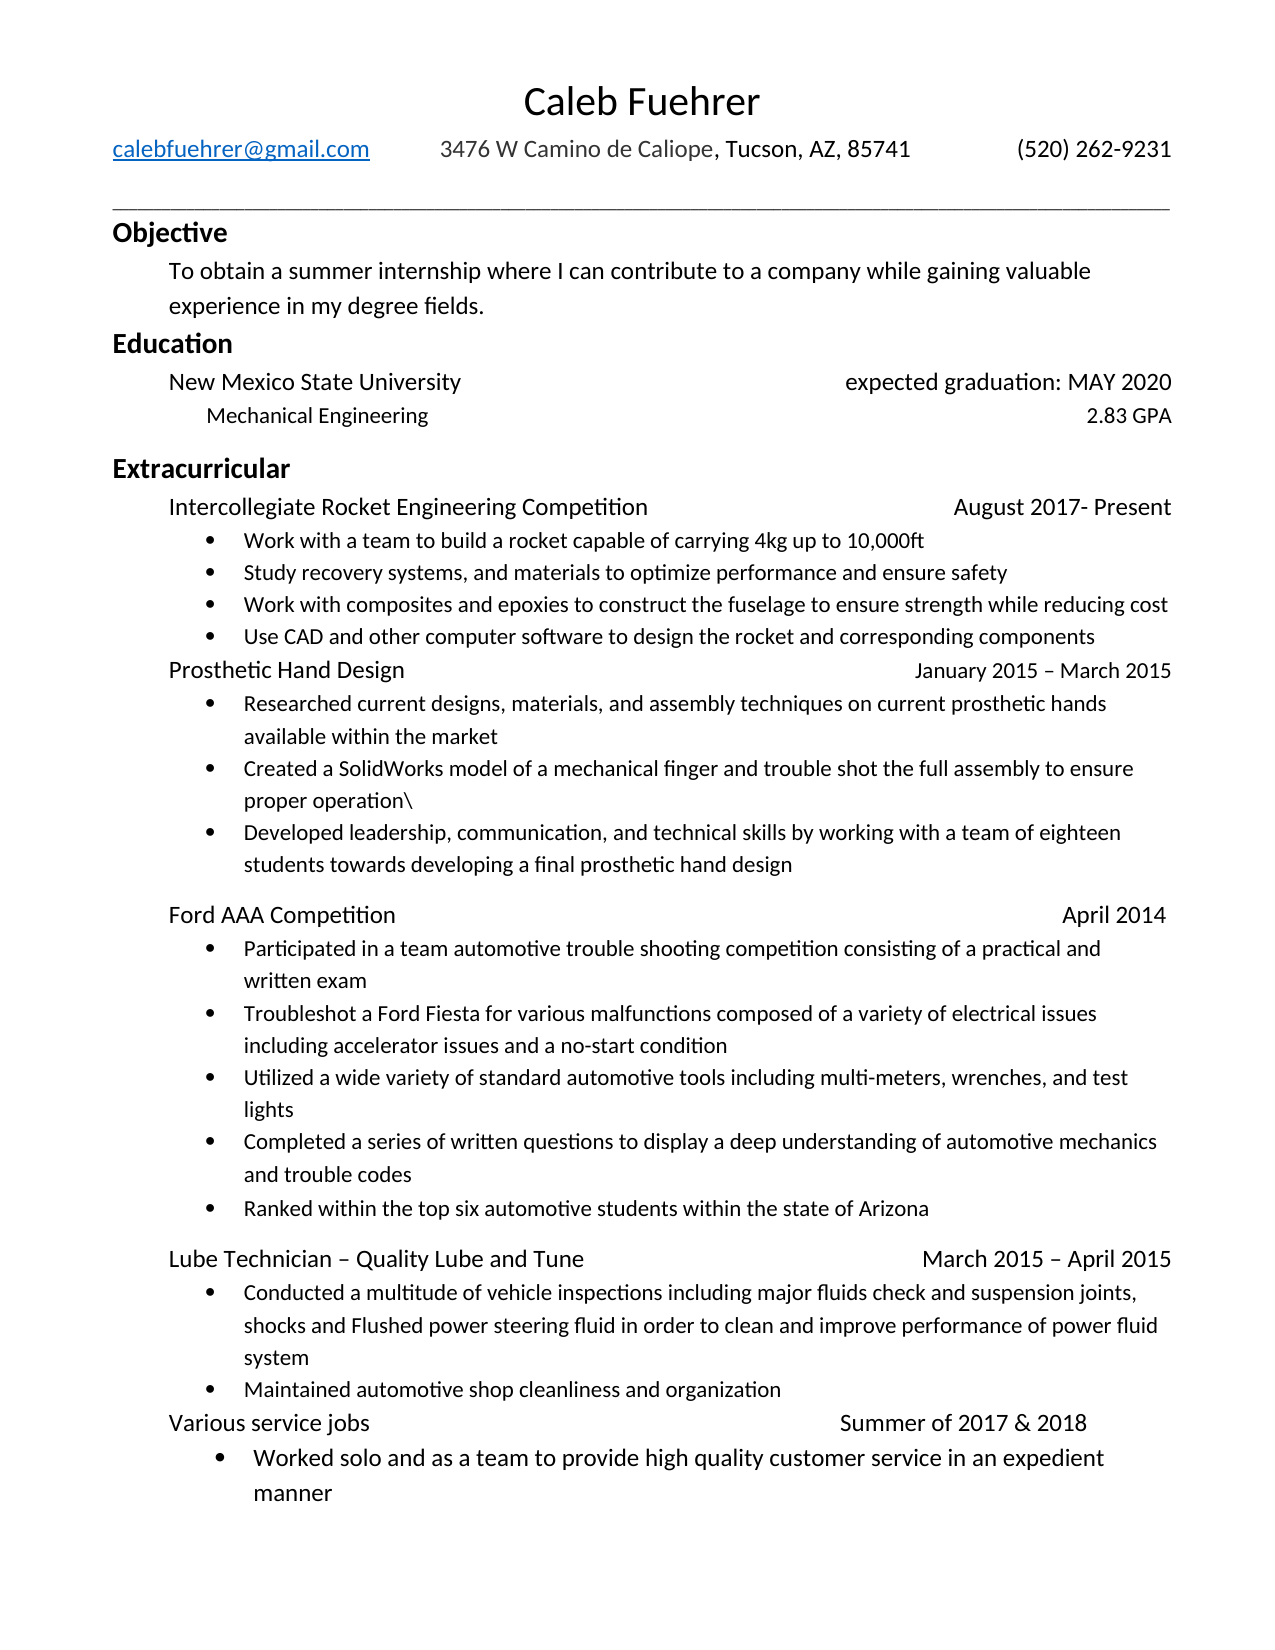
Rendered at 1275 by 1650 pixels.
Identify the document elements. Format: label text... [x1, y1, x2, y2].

list Completed a series of written questions to display a deep understanding of automotive mechanics and trouble codes [206, 1127, 1172, 1188]
list Researched current designs, materials, and assembly techniques on current prosthetic hands available within the market [206, 689, 1172, 750]
text calebfuehrer@gmail.com 3476 W Camino de Caliope, Tucson, AZ, 85741 (520) 262-9231 [112, 133, 1172, 164]
text Education [112, 325, 1172, 360]
list Use CAD and other computer software to design the rocket and corresponding components [206, 622, 1172, 650]
text Ford AAA Competition April 2014 [112, 899, 1172, 930]
text Extracurricular [112, 450, 1172, 486]
text Mechanical Engineering 2.83 GPA [169, 401, 1172, 429]
list Developed leadership, communication, and technical skills by working with a team of eighteen students towards developing a final prosthetic hand design [206, 818, 1172, 878]
list Ranked within the top six automotive students within the state of Arizona [206, 1192, 1172, 1222]
list Work with a team to build a rocket capable of carrying 4kg up to 10,000ft [206, 526, 1172, 554]
list Troubleshot a Ford Fiesta for various malfunctions composed of a variety of electrical issues including accelerator issues and a no-start condition [206, 999, 1172, 1059]
list Work with composites and epoxies to construct the fuselage to ensure strength while reducing cost [206, 590, 1172, 618]
text Objective [112, 214, 1172, 249]
list To obtain a summer internship where I can contribute to a company while gaining valuable experience in my degree fields. [169, 255, 1172, 320]
text New Mexico State University expected graduation: MAY 2020 [169, 366, 1172, 396]
text Lube Technician – Quality Lube and Tune March 2015 – April 2015 [112, 1243, 1172, 1274]
text Various service jobs Summer of 2017 & 2018 [169, 1407, 1172, 1438]
list Maintained automotive shop cleanliness and organization [206, 1375, 1172, 1403]
list Conducted a multitude of vehicle inspections including major fluids check and suspension joints, shocks and Flushed power steering fluid in order to clean and improve performance of power fluid system [206, 1278, 1172, 1371]
list Participated in a team automotive trouble shooting competition consisting of a practical and written exam [206, 934, 1172, 994]
list Utilized a wide variety of standard automotive tools including multi-meters, wrenches, and test lights [206, 1063, 1172, 1123]
list Created a SolidWorks model of a mechanical finger and trouble shot the full assembly to ensure proper operation\ [206, 754, 1172, 814]
list Worked solo and as a team to provide high quality customer service in an expedient manner [216, 1442, 1172, 1508]
text Prosthetic Hand Design January 2015 – March 2015 [169, 654, 1172, 685]
text Caleb Fuehrer [112, 75, 1172, 126]
text Intercollegiate Rocket Engineering Competition August 2017- Present [169, 491, 1172, 521]
list Study recovery systems, and materials to optimize performance and ensure safety [206, 558, 1172, 586]
